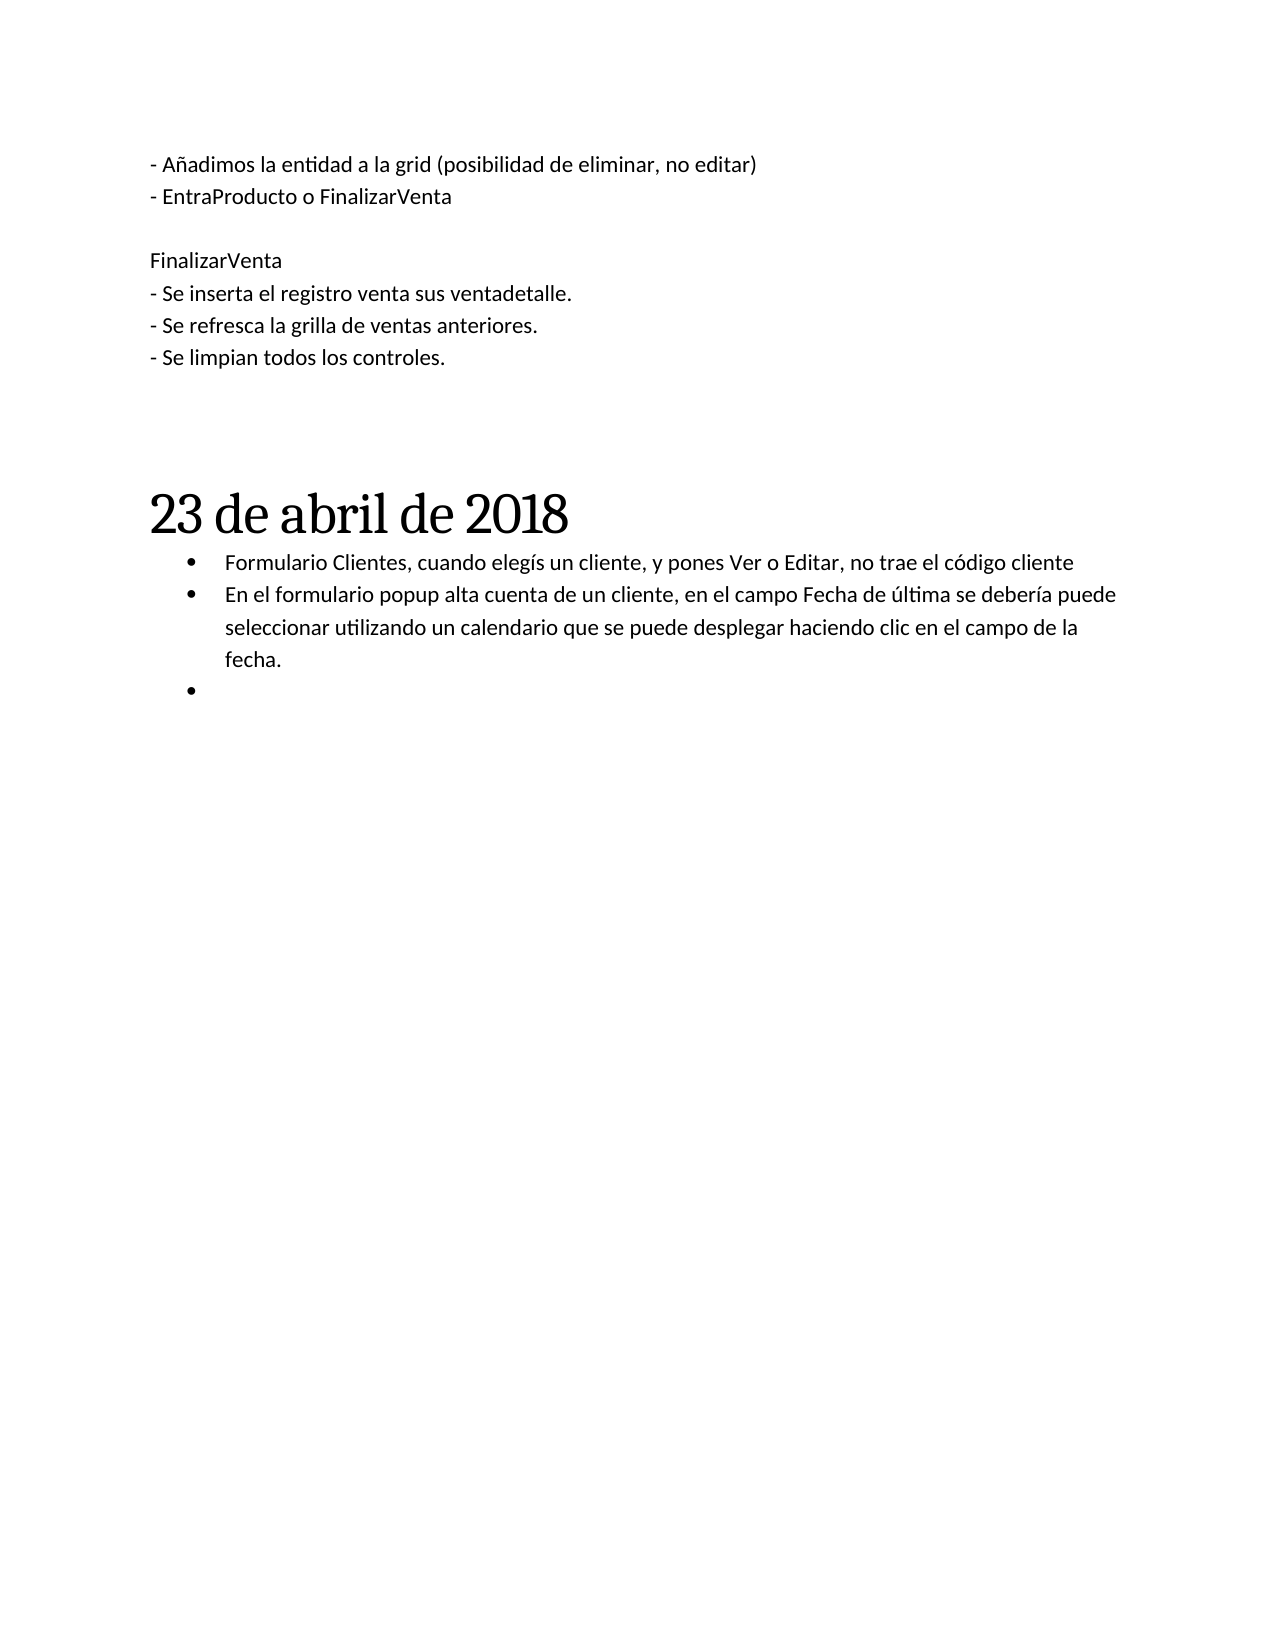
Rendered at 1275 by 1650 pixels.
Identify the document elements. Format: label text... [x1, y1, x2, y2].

text - Añadimos la entidad a la grid (posibilidad de eliminar, no editar) [150, 150, 1125, 178]
list En el formulario popup alta cuenta de un cliente, en el campo Fecha de última se debería puede seleccionar utilizando un calendario que se puede desplegar haciendo clic en el campo de la fecha. [187, 581, 1125, 673]
text - EntraProducto o FinalizarVenta [150, 182, 1125, 210]
text - Se refresca la grilla de ventas anteriores. [150, 311, 1125, 339]
text - Se limpian todos los controles. [150, 343, 1125, 371]
title 23 de abril de 2018 [150, 481, 1125, 548]
text - Se inserta el registro venta sus ventadetalle. [150, 279, 1125, 307]
text FinalizarVenta [150, 247, 1125, 274]
list Formulario Clientes, cuando elegís un cliente, y pones Ver o Editar, no trae el código cliente [187, 548, 1125, 576]
